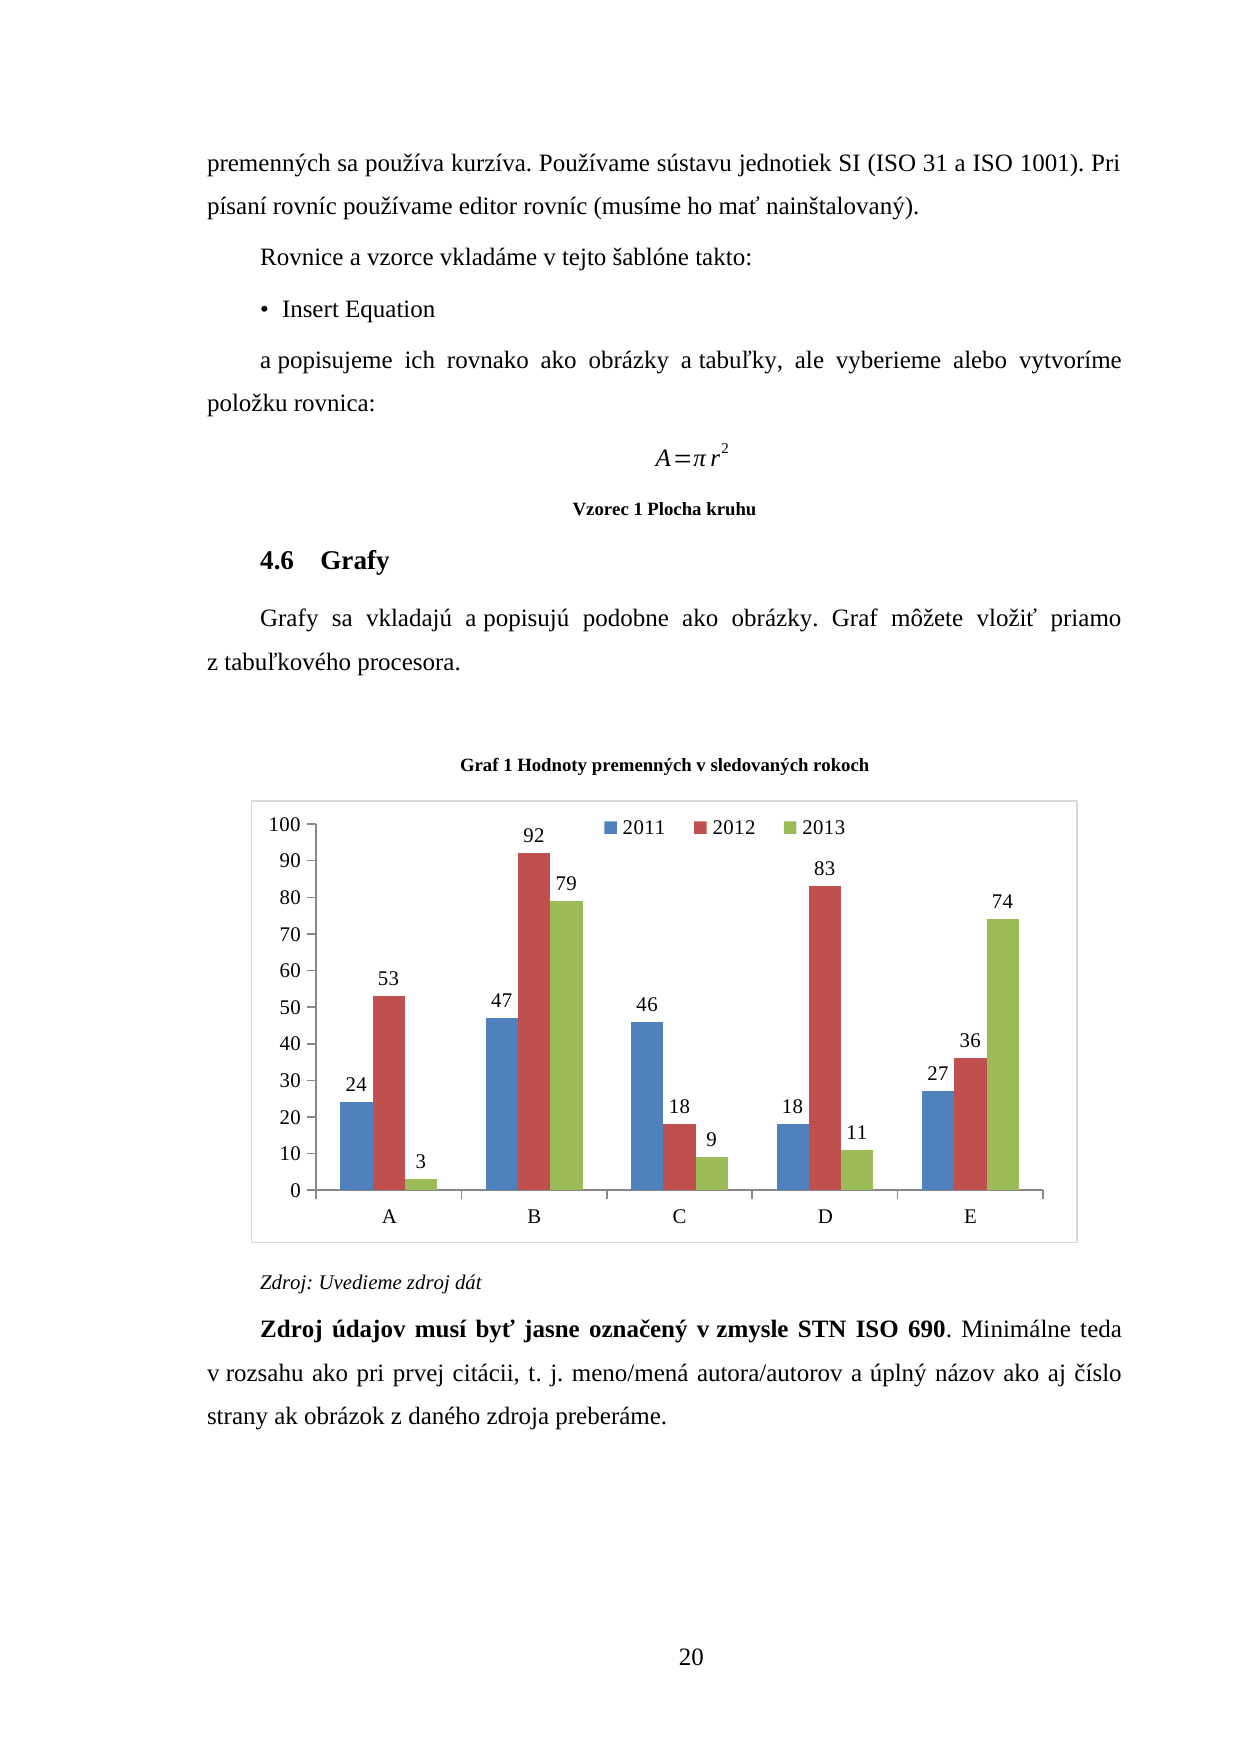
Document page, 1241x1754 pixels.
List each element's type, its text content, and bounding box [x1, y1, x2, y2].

text • Insert Equation [207, 294, 1122, 322]
text Graf 1 Hodnoty premenných v sledovaných rokoch [207, 754, 1122, 775]
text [207, 148, 1122, 219]
text Grafy sa vkladajú a popisujú podobne ako obrázky. Graf môžete vložiť priamo z tabuľkového procesora. [207, 603, 1122, 675]
text Zdroj údajov musí byť jasne označený v zmysle STN ISO 690. Minimálne teda v rozsahu ako pri prvej citácii, t. j. meno/mená autora/autorov a úplný názov ako aj číslo strany ak obrázok z daného zdroja preberáme. [207, 1314, 1122, 1429]
text Vzorec 1 Plocha kruhu [207, 498, 1122, 519]
subtitle Grafy [260, 544, 1122, 576]
text Rovnice a vzorce vkladáme v tejto šablóne takto: [207, 242, 1122, 271]
text Zdroj: Uvedieme zdroj dát [207, 1270, 1122, 1294]
text a popisujeme ich rovnako ako obrázky a tabuľky, ale vyberieme alebo vytvoríme položku rovnica: [207, 345, 1122, 417]
